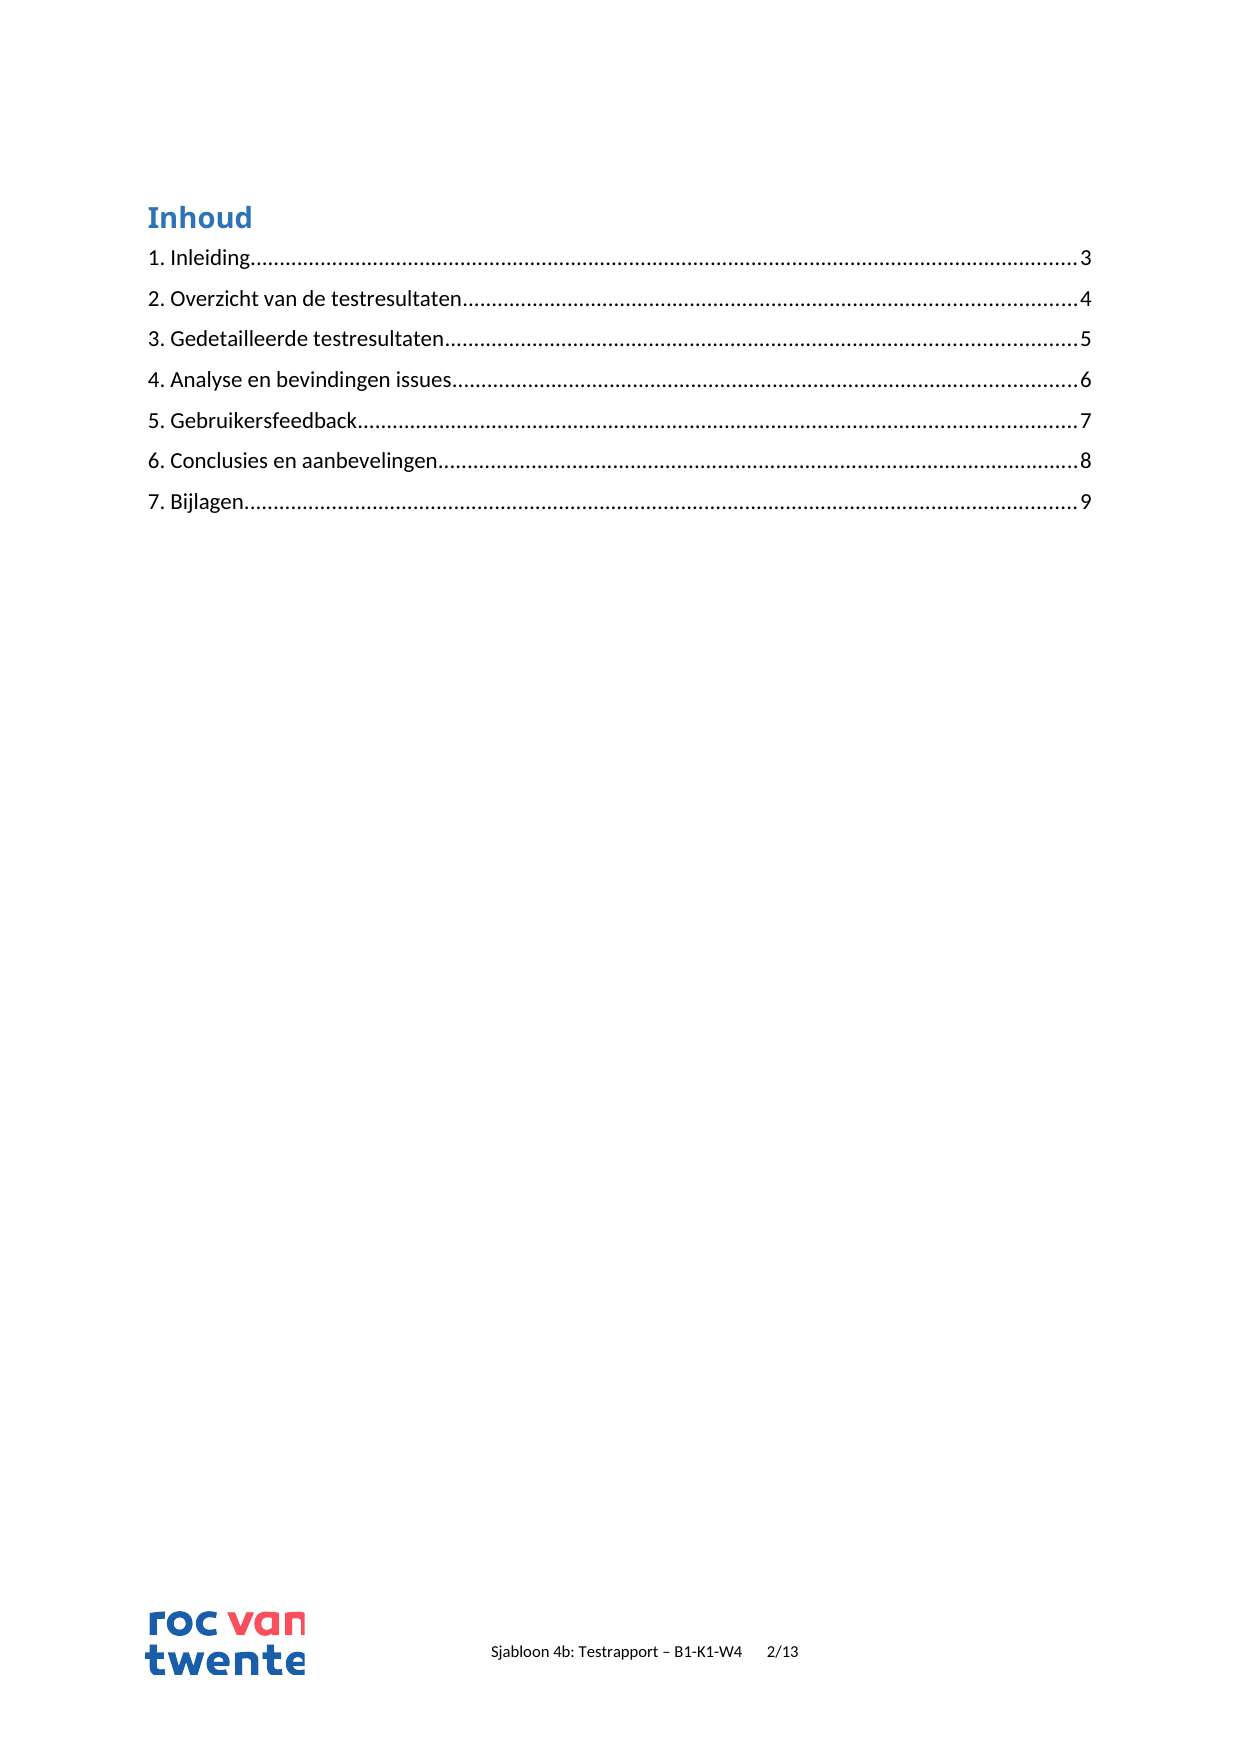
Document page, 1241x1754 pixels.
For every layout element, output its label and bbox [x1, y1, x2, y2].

picture [145, 1611, 305, 1674]
